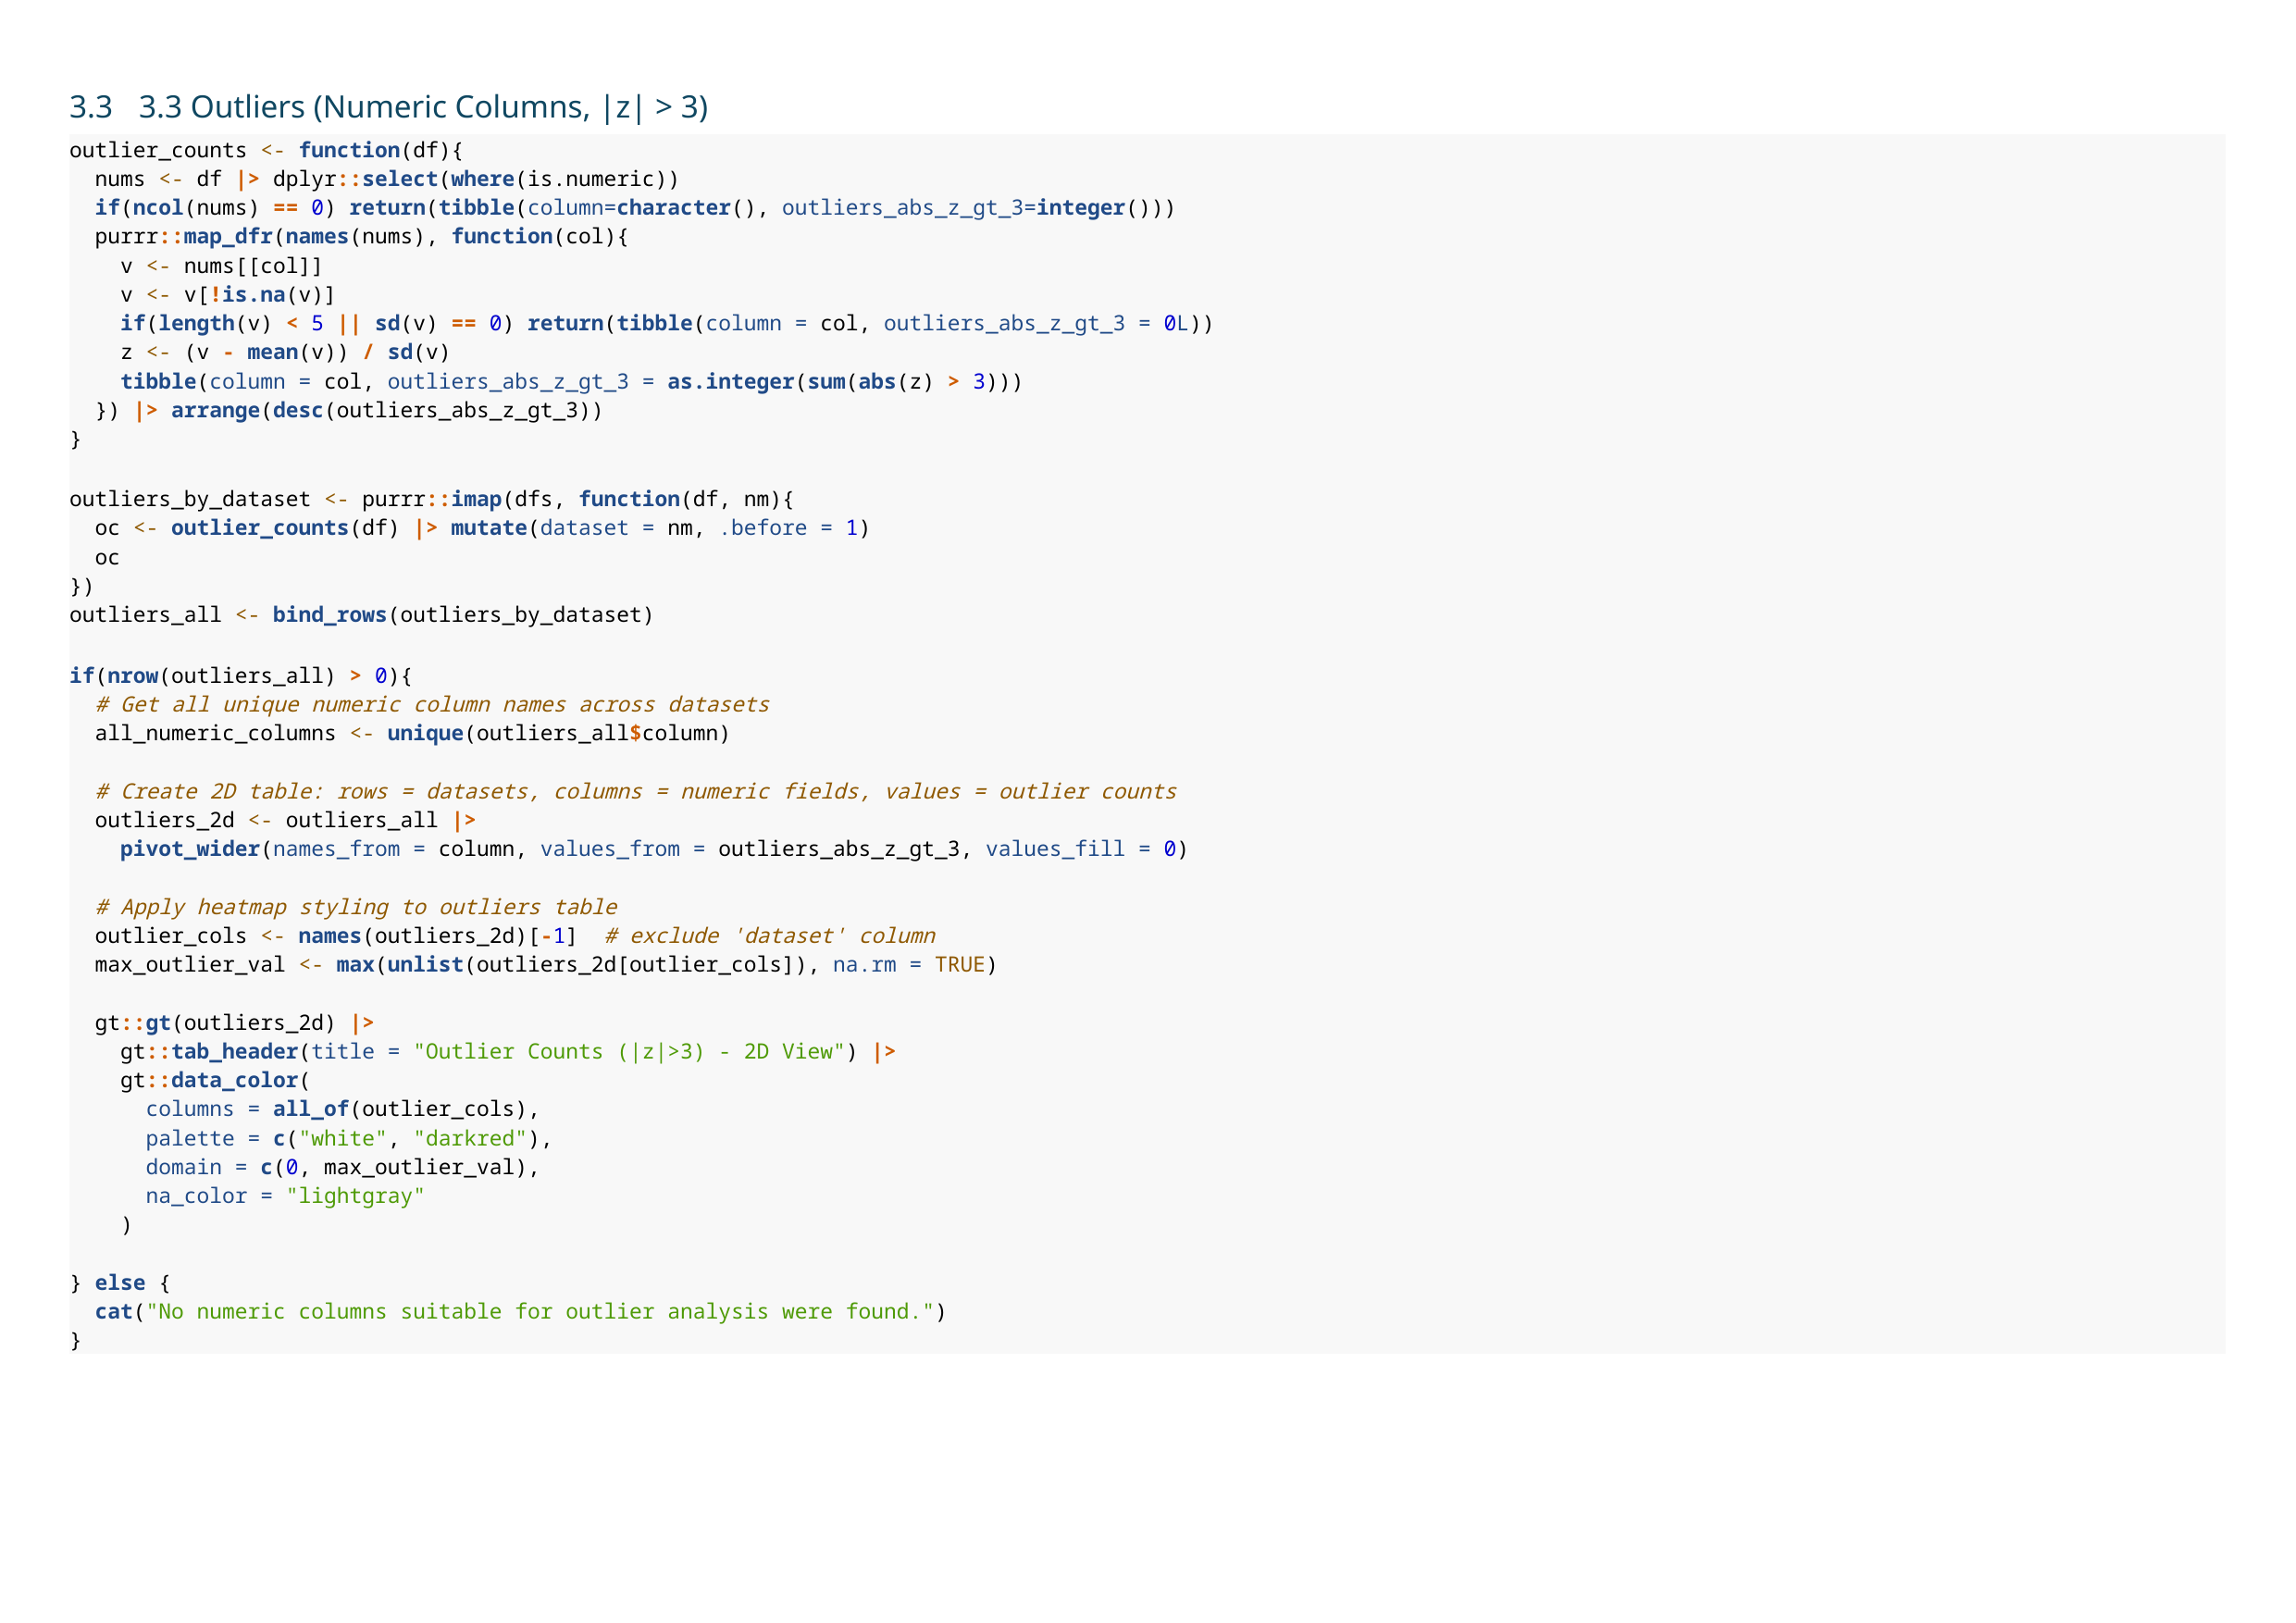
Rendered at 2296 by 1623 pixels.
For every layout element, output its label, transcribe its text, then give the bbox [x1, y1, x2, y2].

subtitle 3.3 3.3 Outliers (Numeric Columns, |z| > 3) [69, 85, 2226, 127]
text outlier_counts <- function(df){ nums <- df |> dplyr::select(where(is.numeric)) if(ncol(nums) == 0) return(tibble(column=character(), outliers_abs_z_gt_3=integer())) purrr::map_dfr(names(nums), function(col){ v <- nums[[col]] v <- v[!is.na(v)] if(length(v) < 5 || sd(v) == 0) return(tibble(column = col, outliers_abs_z_gt_3 = 0L)) z <- (v - mean(v)) / sd(v) tibble(column = col, outliers_abs_z_gt_3 = as.integer(sum(abs(z) > 3))) }) |> arrange(desc(outliers_abs_z_gt_3)) } outliers_by_dataset <- purrr::imap(dfs, function(df, nm){ oc <- outlier_counts(df) |> mutate(dataset = nm, .before = 1) oc }) outliers_all <- bind_rows(outliers_by_dataset) if(nrow(outliers_all) > 0){ # Get all unique numeric column names across datasets all_numeric_columns <- unique(outliers_all$column) # Create 2D table: rows = datasets, columns = numeric fields, values = outlier counts outliers_2d <- outliers_all |> pivot_wider(names_from = column, values_from = outliers_abs_z_gt_3, values_fill = 0) # Apply heatmap styling to outliers table outlier_cols <- names(outliers_2d)[-1] # exclude 'dataset' column max_outlier_val <- max(unlist(outliers_2d[outlier_cols]), na.rm = TRUE) gt::gt(outliers_2d) |> gt::tab_header(title = "Outlier Counts (|z|>3) - 2D View") |> gt::data_color( columns = all_of(outlier_cols), palette = c("white", "darkred"), domain = c(0, max_outlier_val), na_color = "lightgray" ) } else { cat("No numeric columns suitable for outlier analysis were found.") } [69, 134, 2226, 1354]
